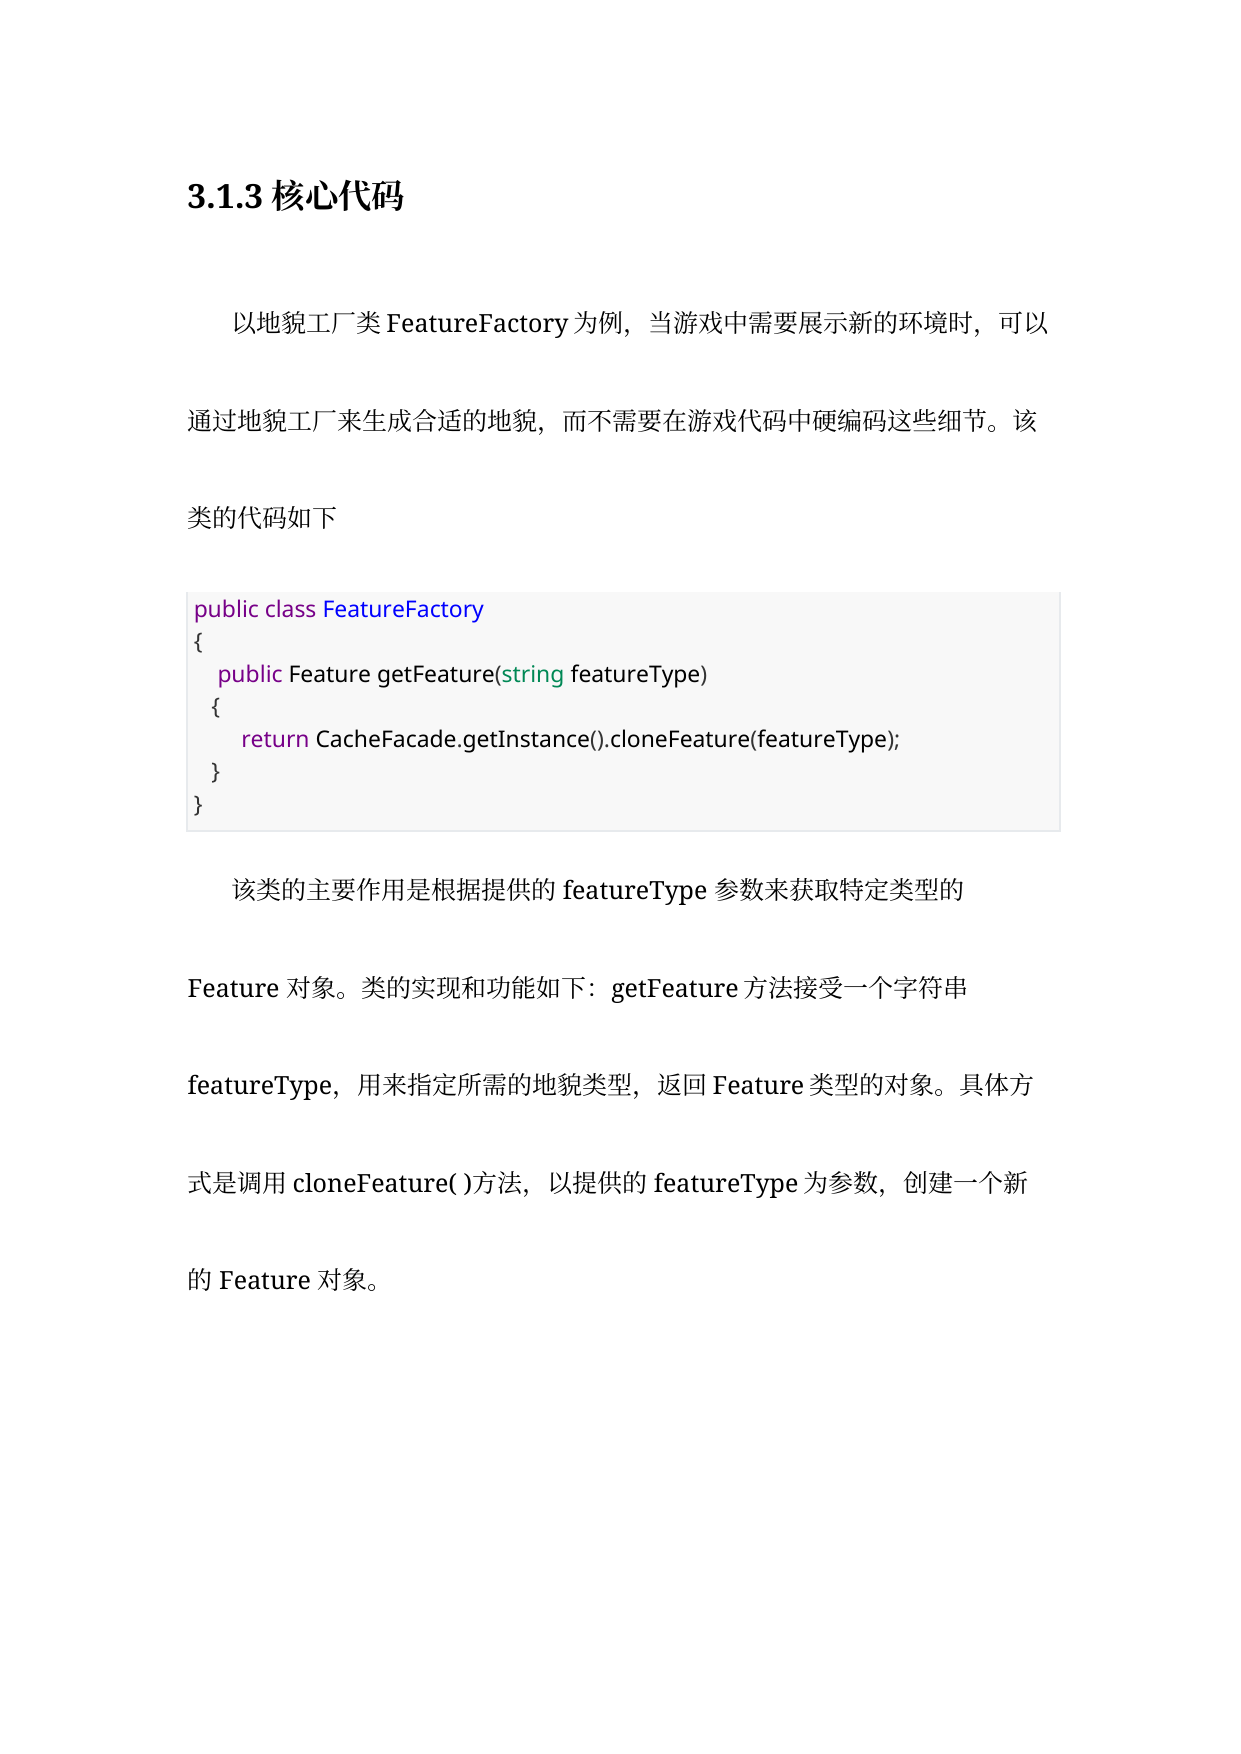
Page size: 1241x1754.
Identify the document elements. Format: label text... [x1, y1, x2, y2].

subtitle 3.1.3 核心代码 [187, 162, 1053, 227]
text 以地貌工厂类FeatureFactory为例，当游戏中需要展示新的环境时，可以通过地貌工厂来生成合适的地貌，而不需要在游戏代码中硬编码这些细节。该类的代码如下 [187, 289, 1053, 549]
text 该类的主要作用是根据提供的 featureType 参数来获取特定类型的 Feature 对象。类的实现和功能如下：getFeature方法接受一个字符串featureType，用来指定所需的地貌类型，返回Feature类型的对象。具体方式是调用cloneFeature( )方法，以提供的 featureType为参数，创建一个新的 Feature 对象。 [187, 857, 1053, 1312]
text public class FeatureFactory { public Feature getFeature(string featureType) { return CacheFacade.getInstance().cloneFeature(featureType); } } [188, 592, 1059, 830]
